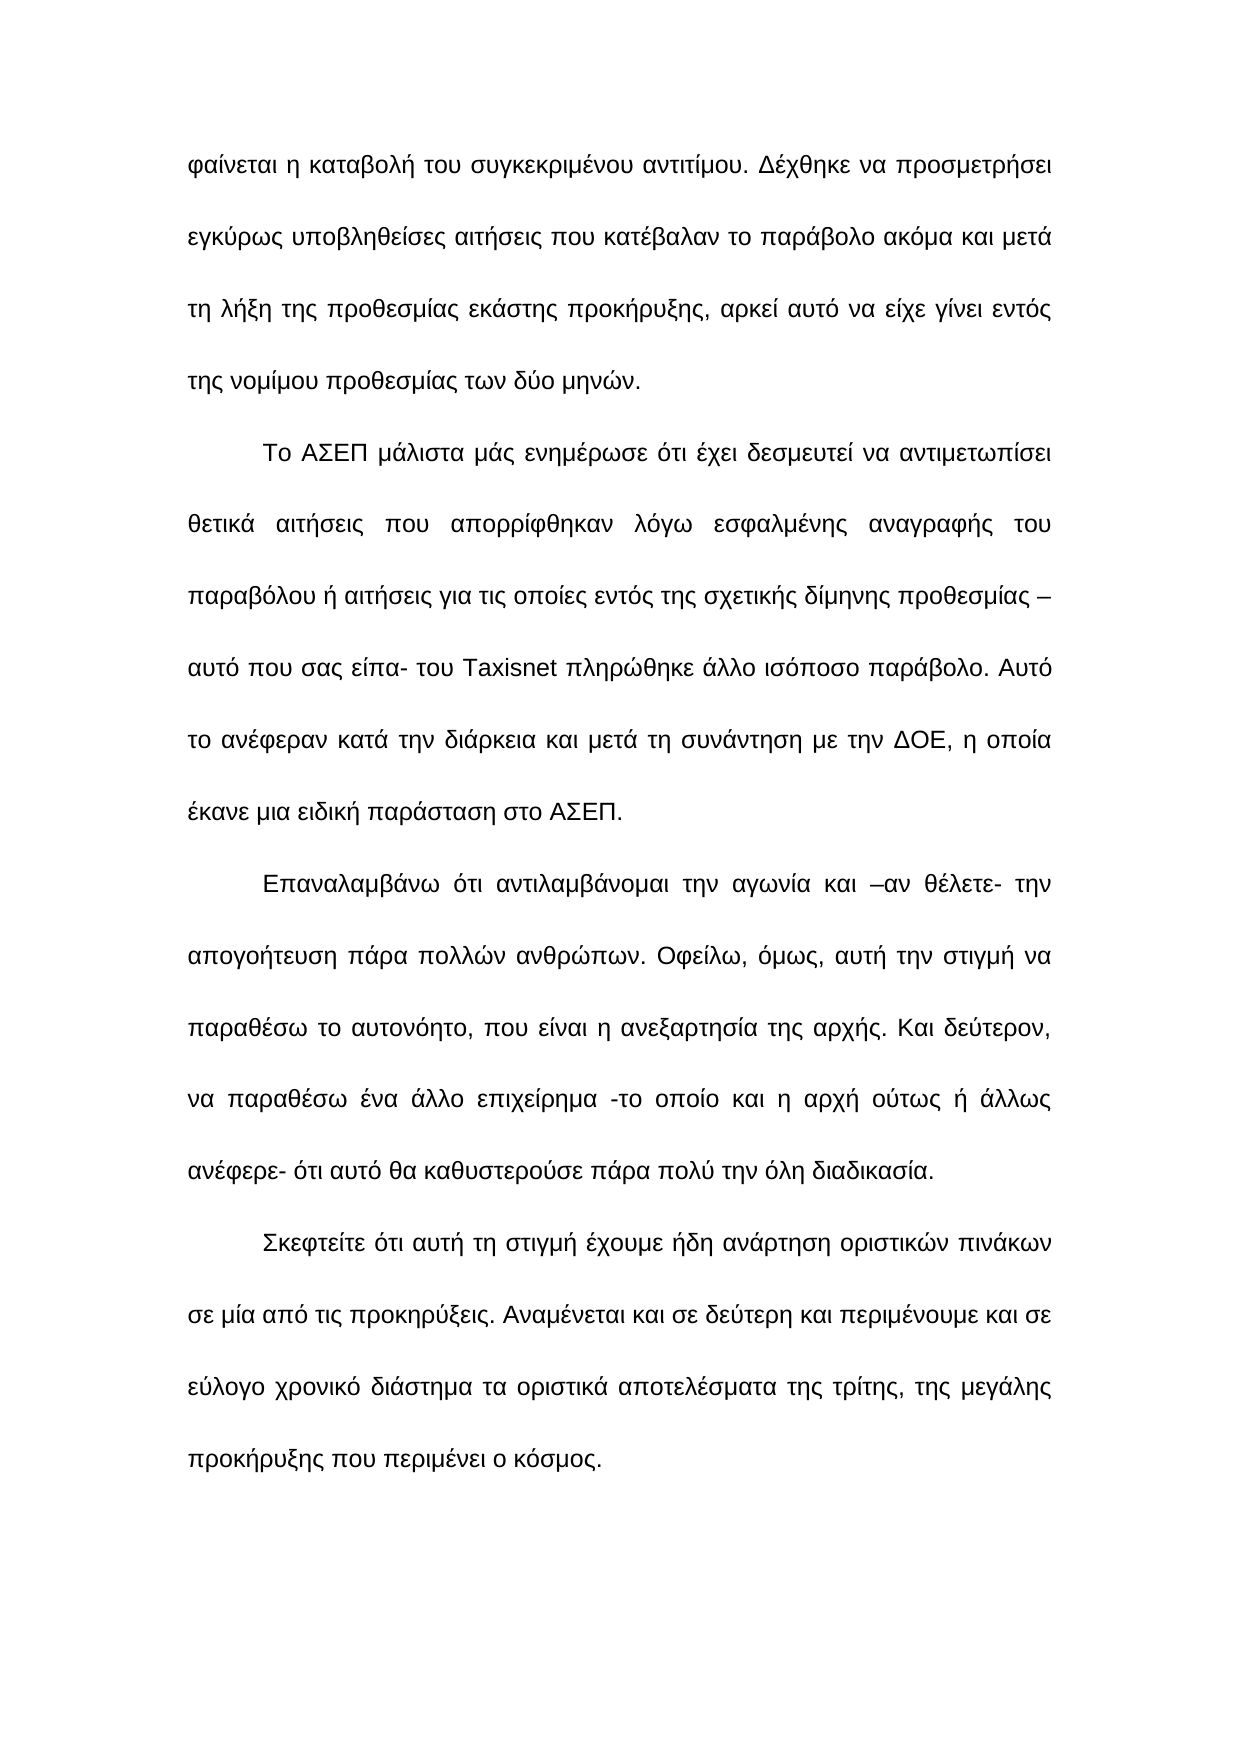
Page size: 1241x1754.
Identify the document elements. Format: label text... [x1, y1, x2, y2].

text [187, 150, 1053, 394]
text Επαναλαμβάνω ότι αντιλαμβάνομαι την αγωνία και –αν θέλετε- την απογοήτευση πάρα πολλών ανθρώπων. Οφείλω, όμως, αυτή την στιγμή να παραθέσω το αυτονόητο, που είναι η ανεξαρτησία της αρχής. Και δεύτερον, να παραθέσω ένα άλλο επιχείρημα -το οποίο και η αρχή ούτως ή άλλως ανέφερε- ότι αυτό θα καθυστερούσε πάρα πολύ την όλη διαδικασία. [187, 869, 1053, 1185]
text Σκεφτείτε ότι αυτή τη στιγμή έχουμε ήδη ανάρτηση οριστικών πινάκων σε μία από τις προκηρύξεις. Αναμένεται και σε δεύτερη και περιμένουμε και σε εύλογο χρονικό διάστημα τα οριστικά αποτελέσματα της τρίτης, της μεγάλης προκήρυξης που περιμένει ο κόσμος. [187, 1228, 1053, 1472]
text Το ΑΣΕΠ μάλιστα μάς ενημέρωσε ότι έχει δεσμευτεί να αντιμετωπίσει θετικά αιτήσεις που απορρίφθηκαν λόγω εσφαλμένης αναγραφής του παραβόλου ή αιτήσεις για τις οποίες εντός της σχετικής δίμηνης προθεσμίας –αυτό που σας είπα- του Taxisnet πληρώθηκε άλλο ισόποσο παράβολο. Αυτό το ανέφεραν κατά την διάρκεια και μετά τη συνάντηση με την ΔΟΕ, η οποία έκανε μια ειδική παράσταση στο ΑΣΕΠ. [187, 437, 1053, 826]
